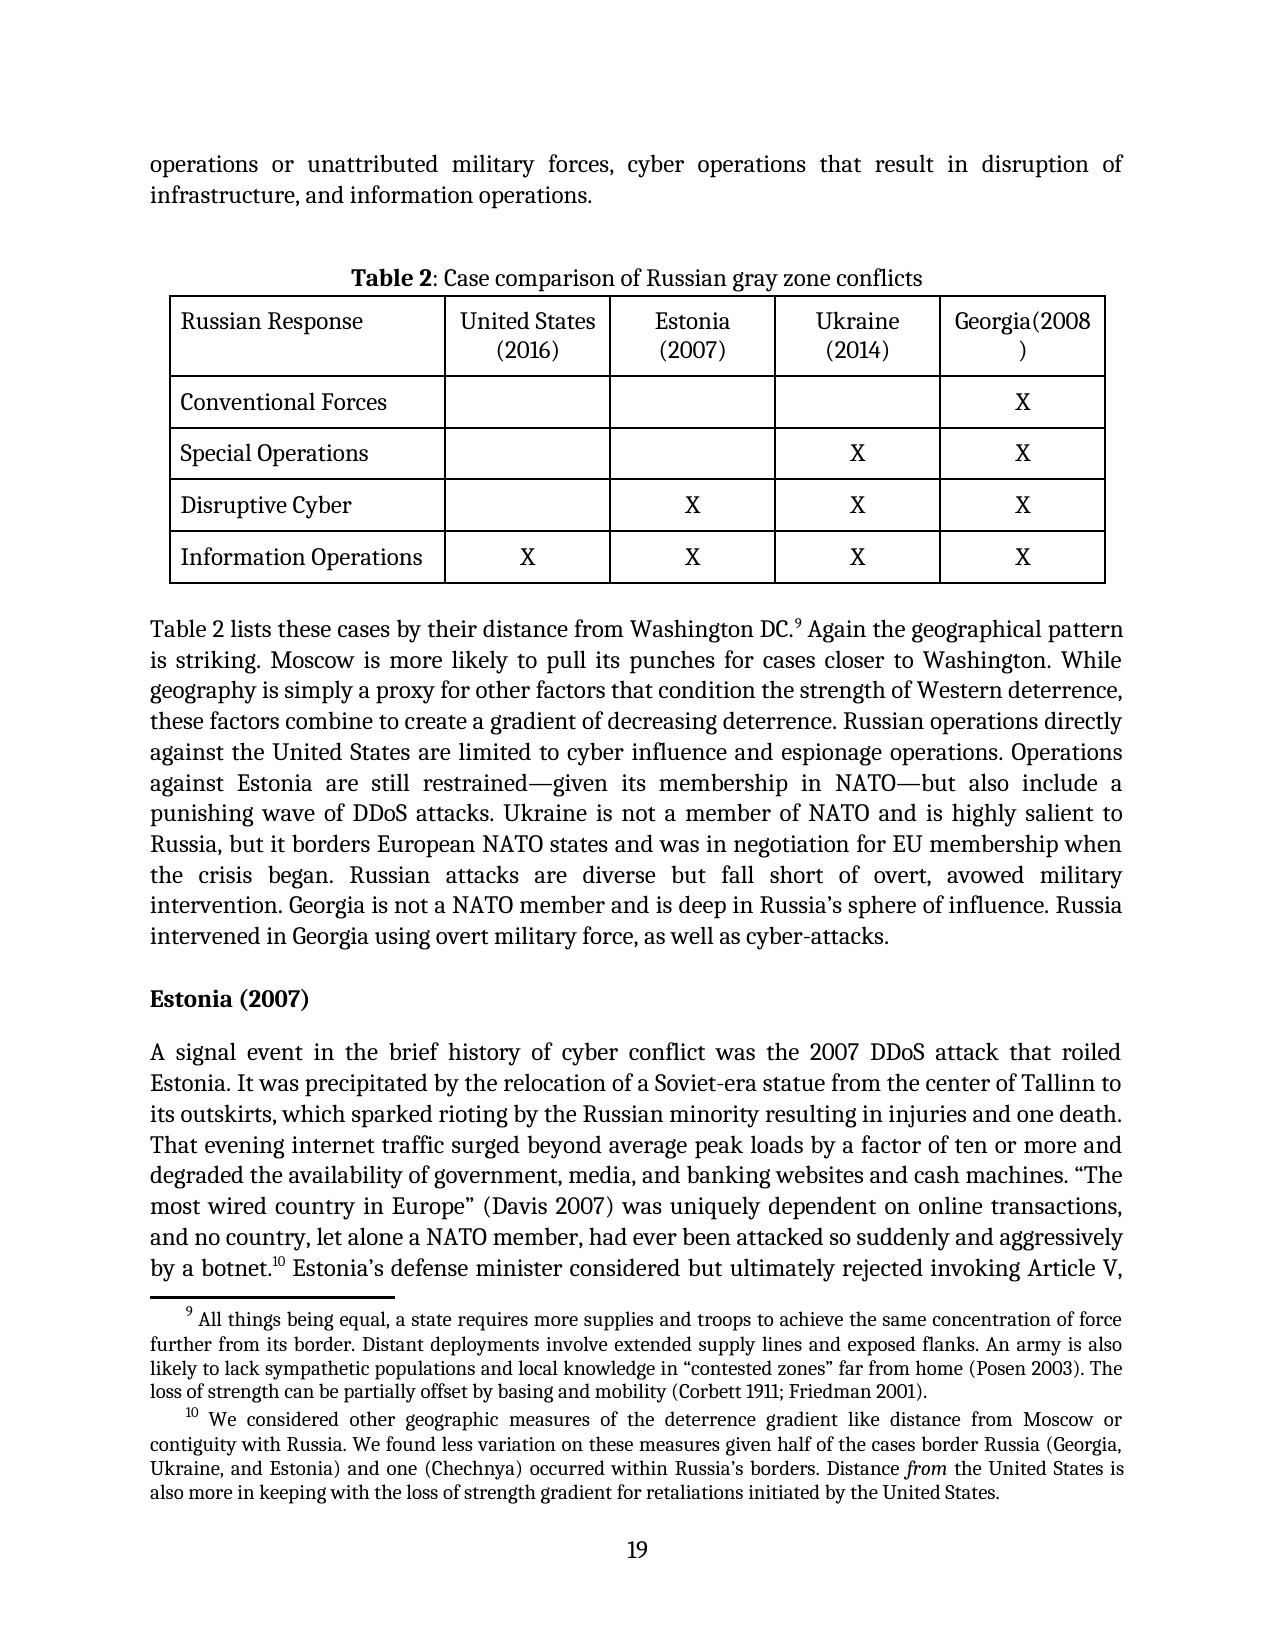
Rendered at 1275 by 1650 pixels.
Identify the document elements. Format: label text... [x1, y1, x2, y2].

table_cell X [941, 429, 1104, 478]
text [150, 1038, 1124, 1282]
table_cell [611, 377, 774, 427]
text Table 2: Case comparison of Russian gray zone conflicts [150, 263, 1124, 292]
table_cell [776, 377, 939, 427]
table_cell X [941, 532, 1104, 582]
table_cell X [611, 480, 774, 530]
table_cell [446, 429, 609, 478]
table_header United States (2016) [446, 297, 609, 375]
table_cell Special Operations [171, 429, 444, 478]
table_cell [446, 377, 609, 427]
table_cell X [941, 377, 1104, 427]
table_cell X [611, 532, 774, 582]
table_cell X [776, 429, 939, 478]
table_cell X [776, 532, 939, 582]
table_header Ukraine (2014) [776, 297, 939, 375]
text Table 2 lists these cases by their distance from Washington DC. Again the geographical pattern is striking. Moscow is more likely to pull its punches for cases closer to Washington. While geography is simply a proxy for other factors that condition the strength of Western deterrence, these factors combine to create a gradient of decreasing deterrence. Russian operations directly against the United States are limited to cyber influence and espionage operations. Operations against Estonia are still restrained—given its membership in NATO—but also include a punishing wave of DDoS attacks. Ukraine is not a member of NATO and is highly salient to Russia, but it borders European NATO states and was in negotiation for EU membership when the crisis began. Russian attacks are diverse but fall short of overt, avowed military intervention. Georgia is not a NATO member and is deep in Russia’s sphere of influence. Russia intervened in Georgia using overt military force, as well as cyber-attacks. [150, 615, 1124, 951]
table_cell X [941, 480, 1104, 530]
table_cell [446, 480, 609, 530]
table_header Georgia(2008) [941, 297, 1104, 375]
table_header Estonia (2007) [611, 297, 774, 375]
table_cell Conventional Forces [171, 377, 444, 427]
table_header Russian Response [171, 297, 444, 375]
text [150, 150, 1124, 209]
table_cell Information Operations [171, 532, 444, 582]
table_cell [611, 429, 774, 478]
subtitle Estonia (2007) [149, 984, 1125, 1013]
table_cell X [776, 480, 939, 530]
table_cell Disruptive Cyber [171, 480, 444, 530]
table_cell X [446, 532, 609, 582]
